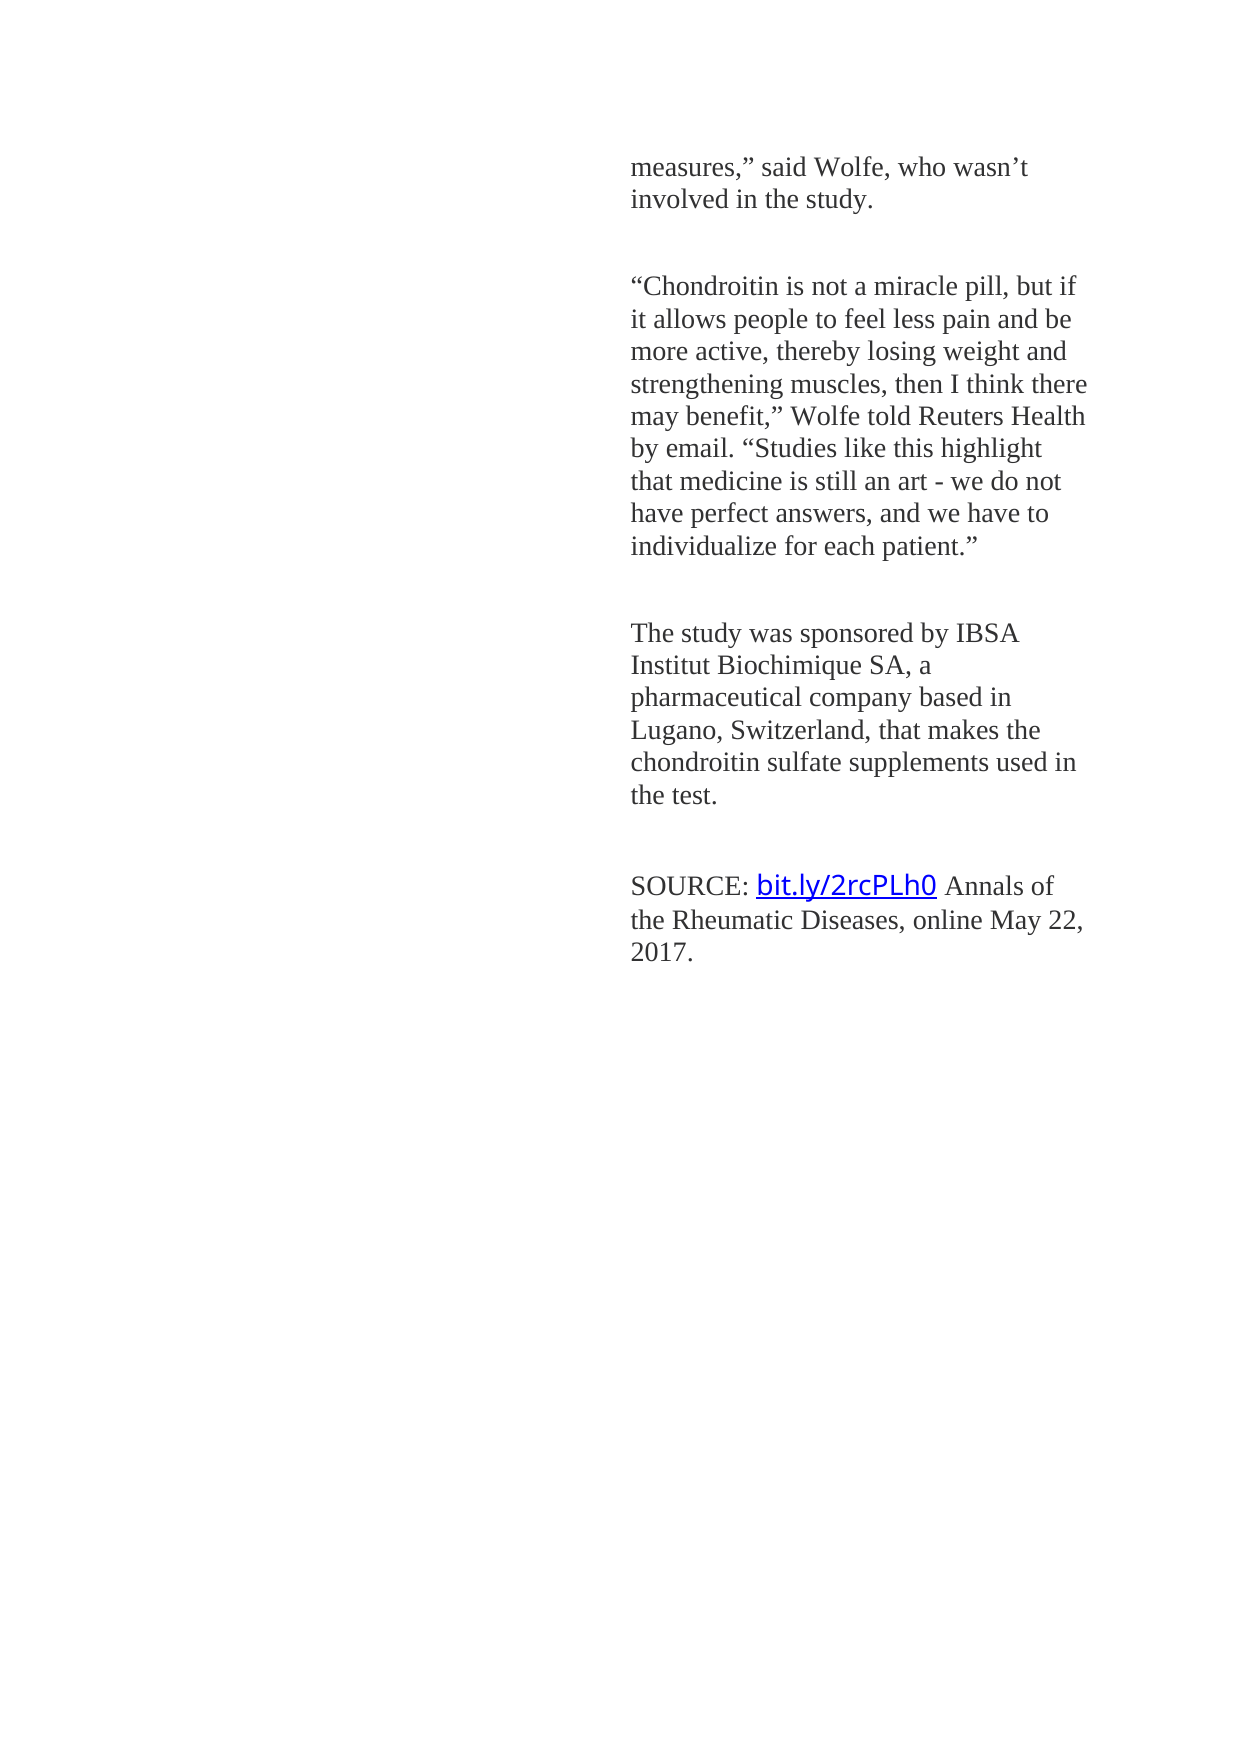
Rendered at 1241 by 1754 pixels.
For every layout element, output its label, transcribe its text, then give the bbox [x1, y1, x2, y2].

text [630, 150, 1090, 215]
text “Chondroitin is not a miracle pill, but if it allows people to feel less pain and be more active, thereby losing weight and strengthening muscles, then I think there may benefit,” Wolfe told Reuters Health by email. “Studies like this highlight that medicine is still an art - we do not have perfect answers, and we have to individualize for each patient.” [630, 269, 1090, 561]
text SOURCE: bit.ly/2rcPLh0 Annals of the Rheumatic Diseases, online May 22, 2017. [630, 865, 1090, 968]
text The study was sponsored by IBSA Institut Biochimique SA, a pharmaceutical company based in Lugano, Switzerland, that makes the chondroitin sulfate supplements used in the test. [630, 616, 1090, 810]
